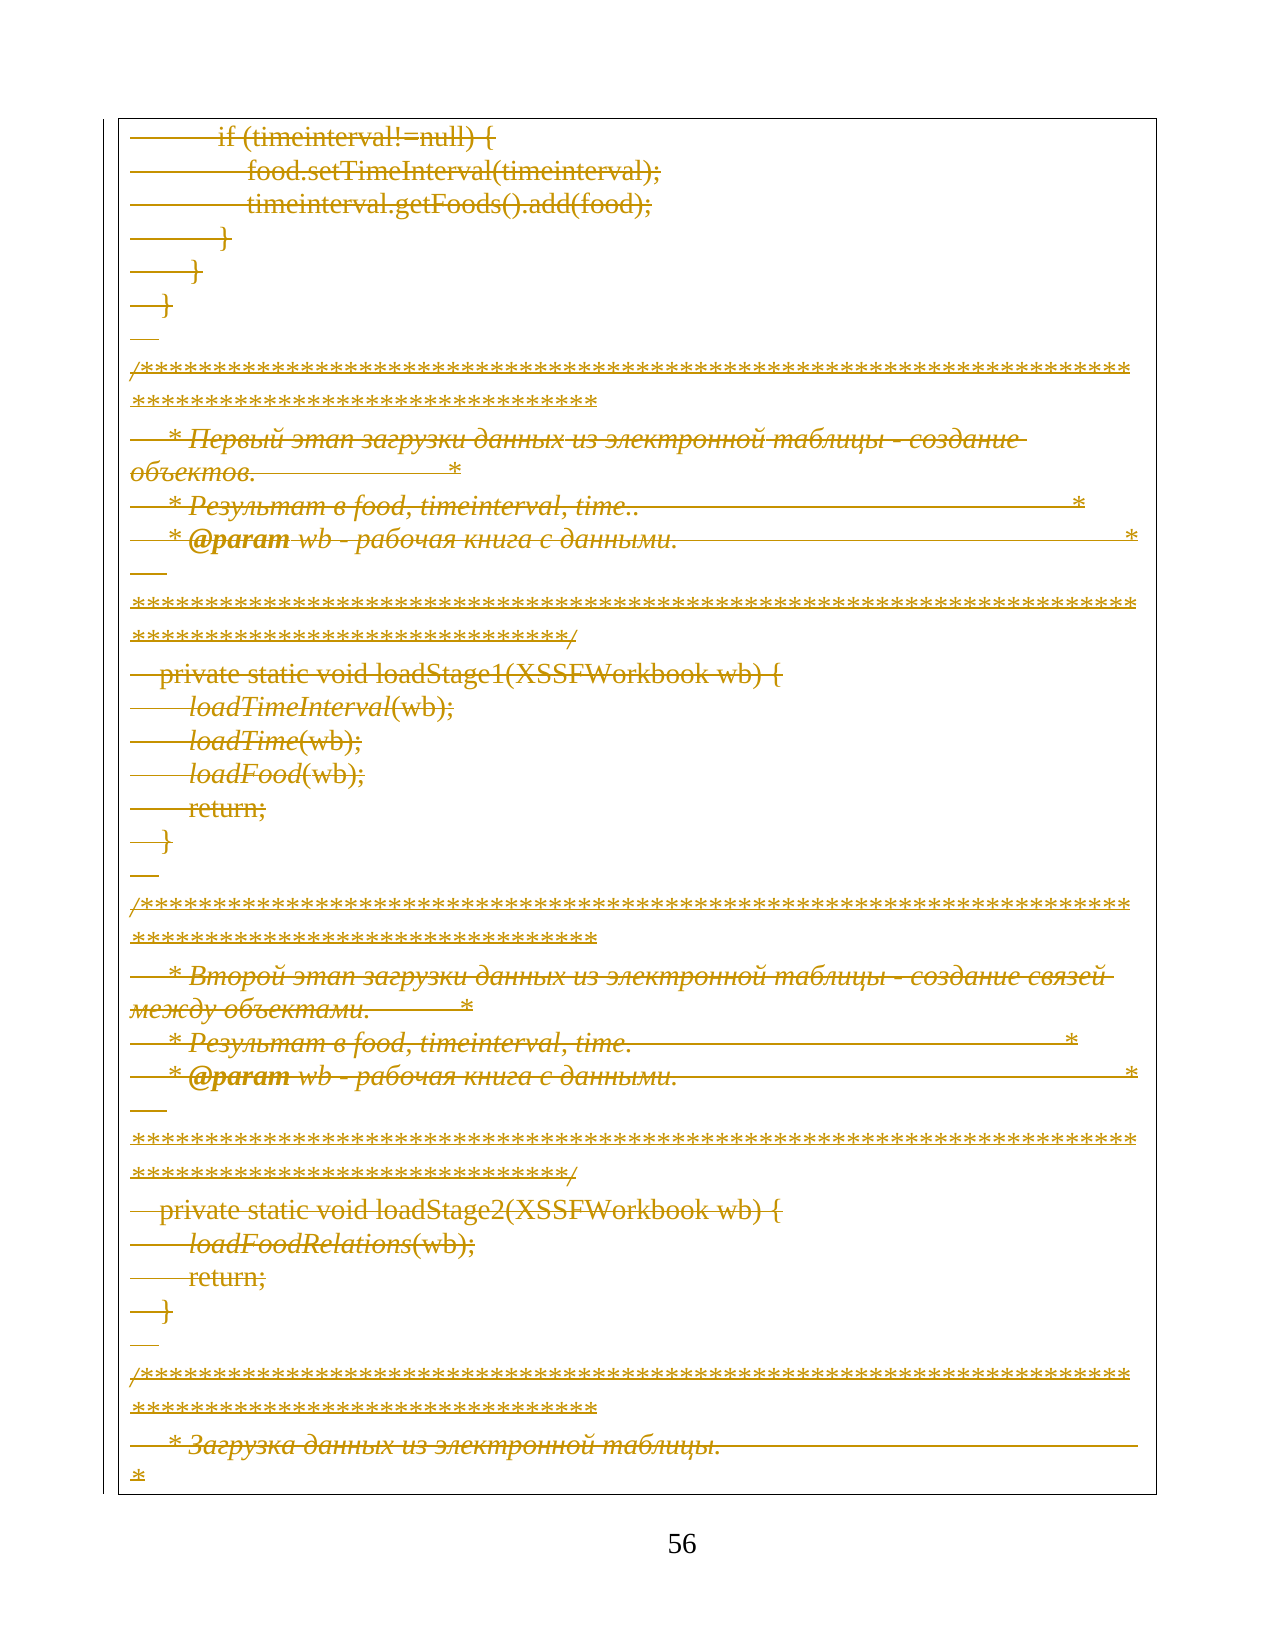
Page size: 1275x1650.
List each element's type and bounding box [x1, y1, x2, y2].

table_cell [119, 119, 1156, 1494]
